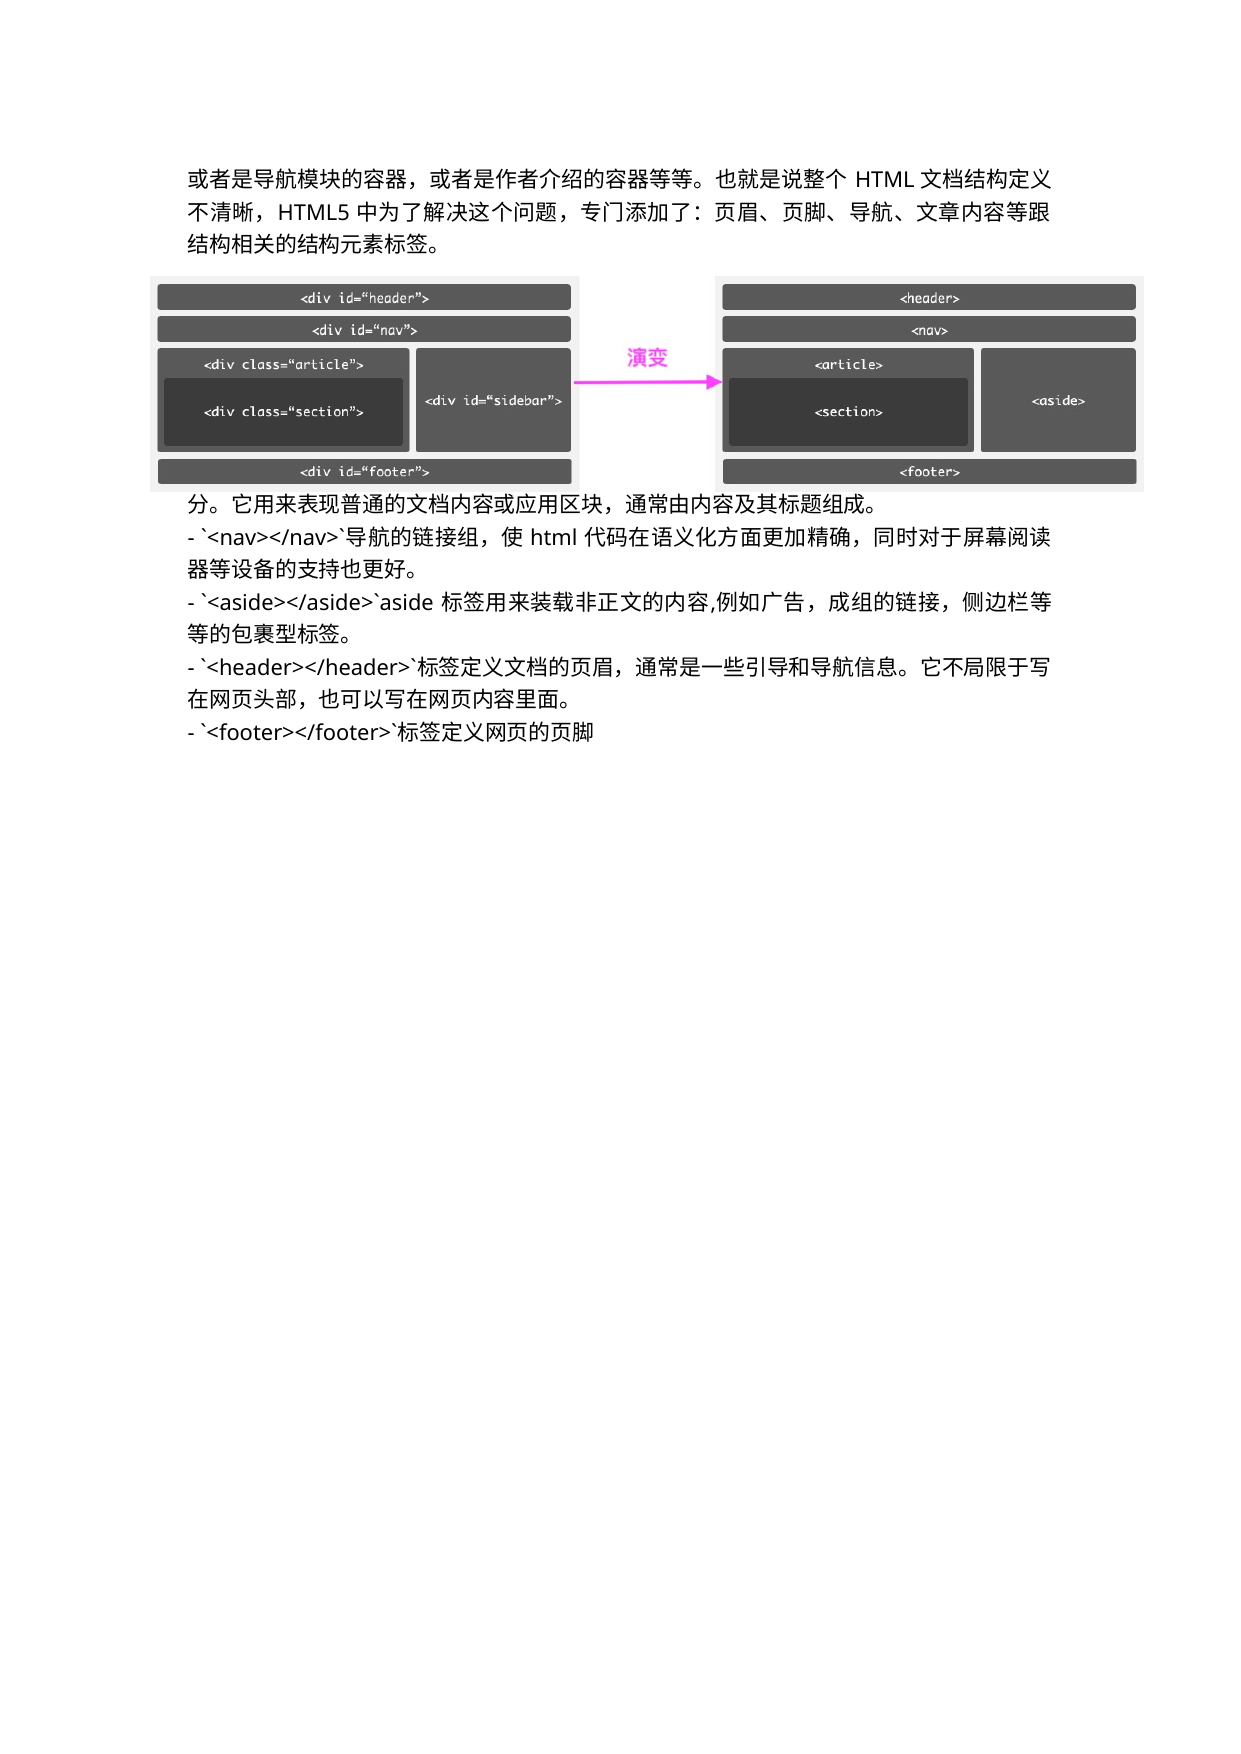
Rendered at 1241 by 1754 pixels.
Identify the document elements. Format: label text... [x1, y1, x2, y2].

text - `<aside></aside>`aside 标签用来装载非正文的内容,例如广告，成组的链接，侧边栏等等的包裹型标签。 [187, 584, 1053, 649]
text - `<footer></footer>`标签定义网页的页脚 [187, 714, 1053, 747]
text - `<section></section>`标签，定义文档中的节。比如章节、页眉、页脚或文档中的其它部分。它用来表现普通的文档内容或应用区块，通常由内容及其标题组成。 [187, 492, 1053, 519]
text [187, 162, 1053, 259]
picture [150, 276, 1144, 492]
text - `<nav></nav>`导航的链接组，使 html 代码在语义化方面更加精确，同时对于屏幕阅读器等设备的支持也更好。 [187, 519, 1053, 584]
text - `<header></header>`标签定义文档的页眉，通常是一些引导和导航信息。它不局限于写在网页头部，也可以写在网页内容里面。 [187, 649, 1053, 714]
